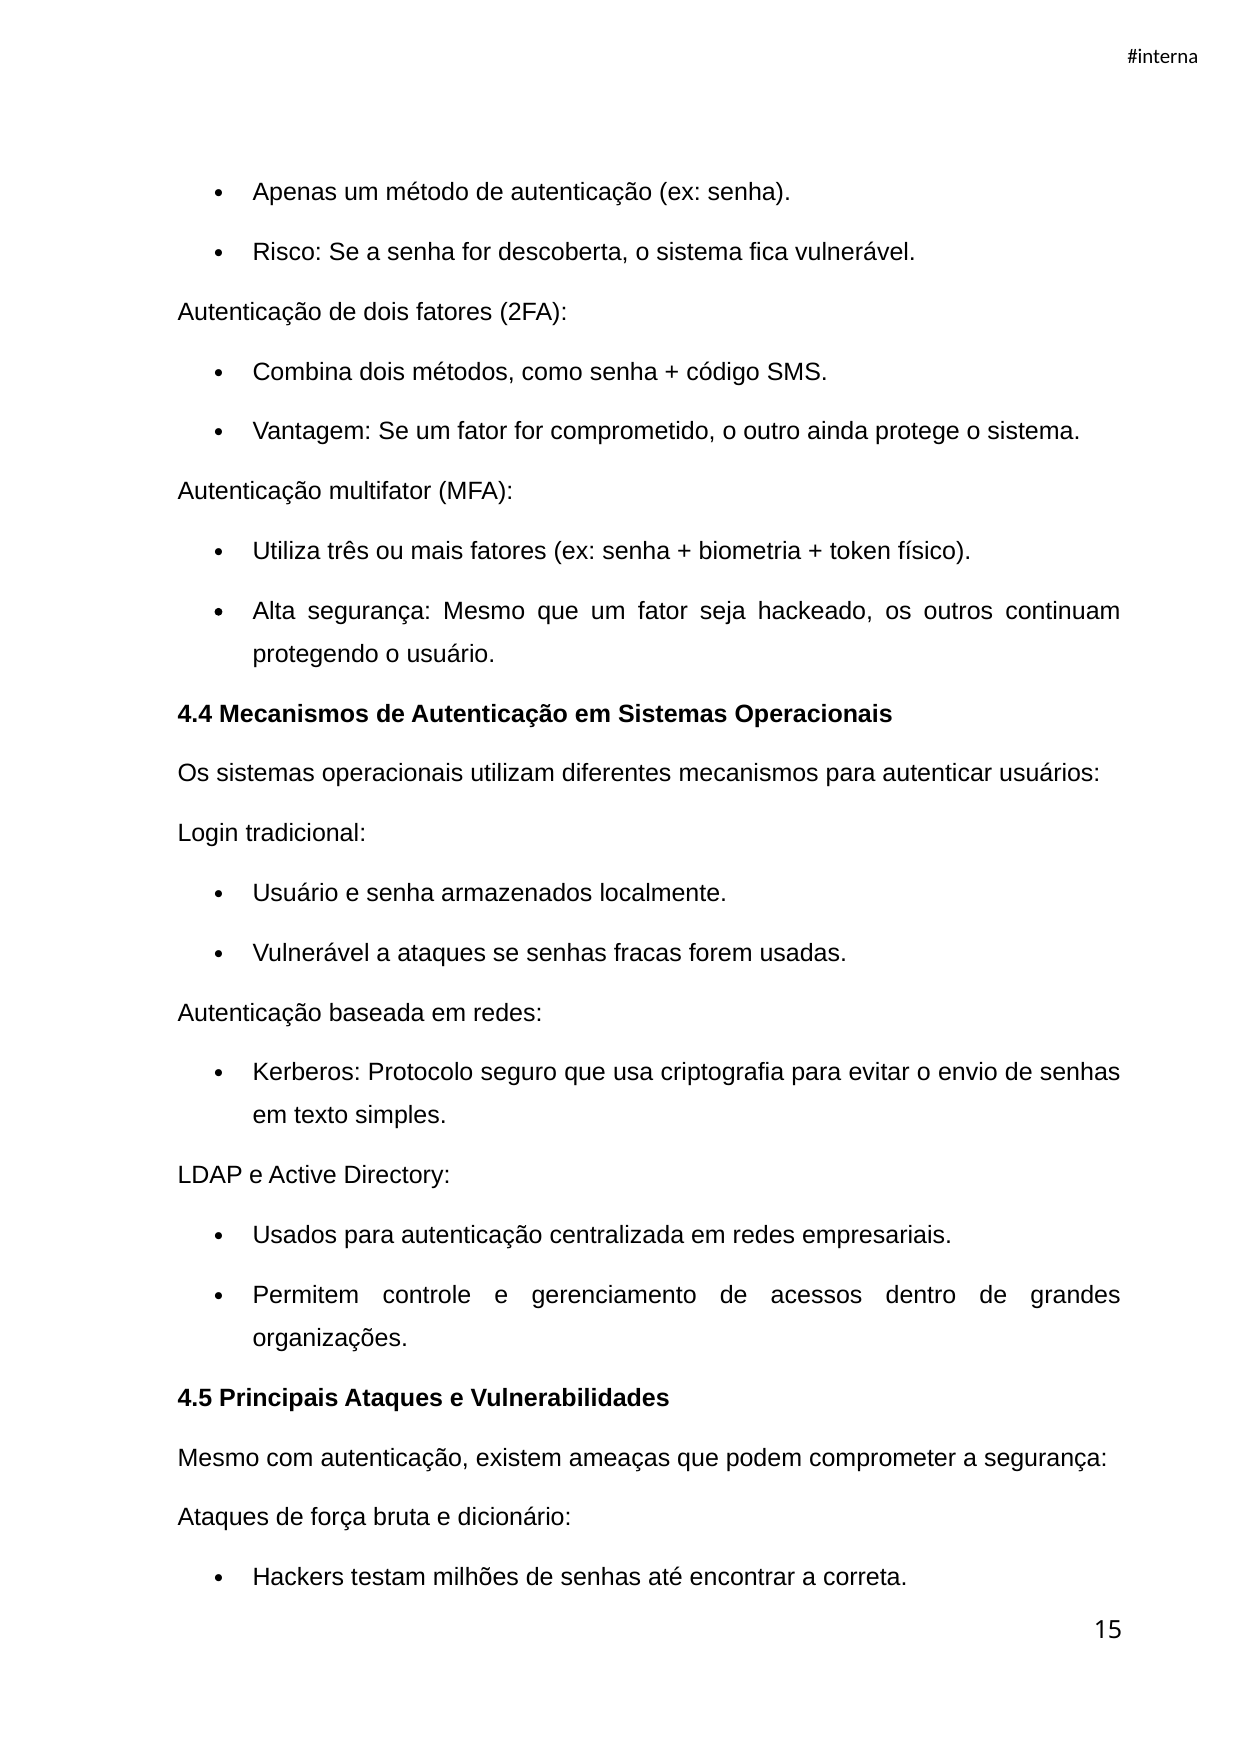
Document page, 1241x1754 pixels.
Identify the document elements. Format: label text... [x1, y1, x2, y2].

text 4.5 Principais Ataques e Vulnerabilidades [177, 1383, 1122, 1412]
list Usuário e senha armazenados localmente. [215, 878, 1122, 907]
text Login tradicional: [177, 818, 1122, 847]
list Combina dois métodos, como senha + código SMS. [215, 357, 1122, 385]
list Alta segurança: Mesmo que um fator seja hackeado, os outros continuam protegendo o usuário. [215, 596, 1122, 668]
list Kerberos: Protocolo seguro que usa criptografia para evitar o envio de senhas em texto simples. [215, 1057, 1122, 1129]
list Vantagem: Se um fator for comprometido, o outro ainda protege o sistema. [215, 416, 1122, 445]
list Usados para autenticação centralizada em redes empresariais. [215, 1220, 1122, 1249]
text 4.4 Mecanismos de Autenticação em Sistemas Operacionais [177, 699, 1122, 727]
list Apenas um método de autenticação (ex: senha). [215, 177, 1122, 206]
list Permitem controle e gerenciamento de acessos dentro de grandes organizações. [215, 1280, 1122, 1352]
text Autenticação de dois fatores (2FA): [177, 297, 1122, 326]
text Mesmo com autenticação, existem ameaças que podem comprometer a segurança: [177, 1443, 1122, 1471]
text Os sistemas operacionais utilizam diferentes mecanismos para autenticar usuários: [177, 758, 1122, 787]
text Autenticação baseada em redes: [177, 998, 1122, 1026]
text Ataques de força bruta e dicionário: [177, 1502, 1122, 1531]
text LDAP e Active Directory: [177, 1160, 1122, 1189]
list Utiliza três ou mais fatores (ex: senha + biometria + token físico). [215, 536, 1122, 565]
list Risco: Se a senha for descoberta, o sistema fica vulnerável. [215, 237, 1122, 266]
list Hackers testam milhões de senhas até encontrar a correta. [215, 1562, 1122, 1591]
list Vulnerável a ataques se senhas fracas forem usadas. [215, 938, 1122, 967]
text Autenticação multifator (MFA): [177, 476, 1122, 505]
